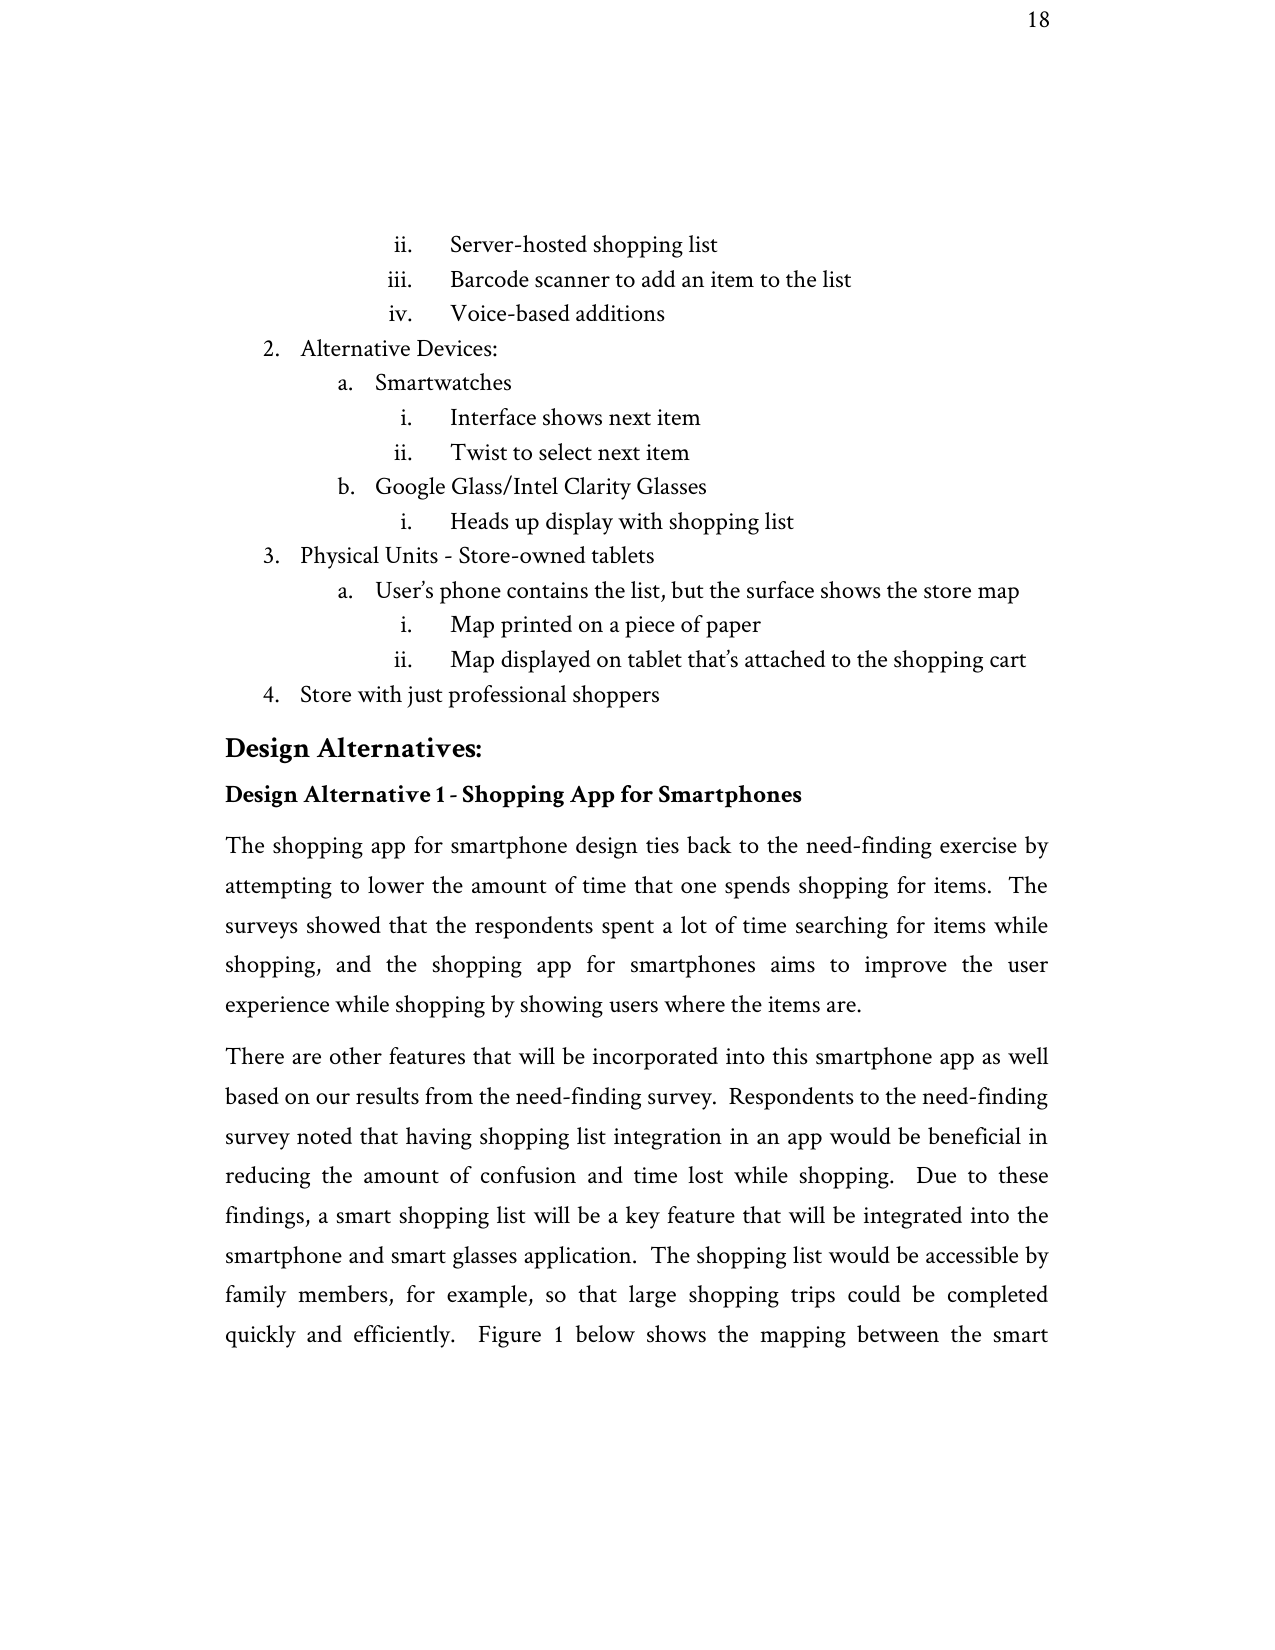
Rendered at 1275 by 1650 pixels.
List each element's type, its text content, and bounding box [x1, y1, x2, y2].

list Heads up display with shopping list [412, 502, 1050, 536]
list Store with just professional shoppers [262, 674, 1050, 709]
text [225, 1037, 1050, 1350]
list Alternative Devices: [262, 329, 1050, 363]
list Twist to select next item [412, 432, 1050, 467]
list Smartwatches [337, 363, 1050, 398]
list Map displayed on tablet that’s attached to the shopping cart [412, 640, 1050, 674]
text The shopping app for smartphone design ties back to the need-finding exercise by attempting to lower the amount of time that one spends shopping for items. The surveys showed that the respondents spent a lot of time searching for items while shopping, and the shopping app for smartphones aims to improve the user experience while shopping by showing users where the items are. [225, 826, 1050, 1020]
list Barcode scanner to add an item to the list [412, 259, 1050, 294]
list User’s phone contains the list, but the surface shows the store map [337, 571, 1050, 605]
subtitle Design Alternatives: [225, 734, 1050, 766]
list Server-hosted shopping list [412, 225, 1050, 259]
list Voice-based additions [412, 294, 1050, 329]
list Google Glass/Intel Clarity Glasses [337, 467, 1050, 502]
text Design Alternative 1 - Shopping App for Smartphones [225, 782, 1050, 810]
list Physical Units - Store-owned tablets [262, 536, 1050, 571]
list Map printed on a piece of paper [412, 605, 1050, 640]
list Interface shows next item [412, 398, 1050, 432]
